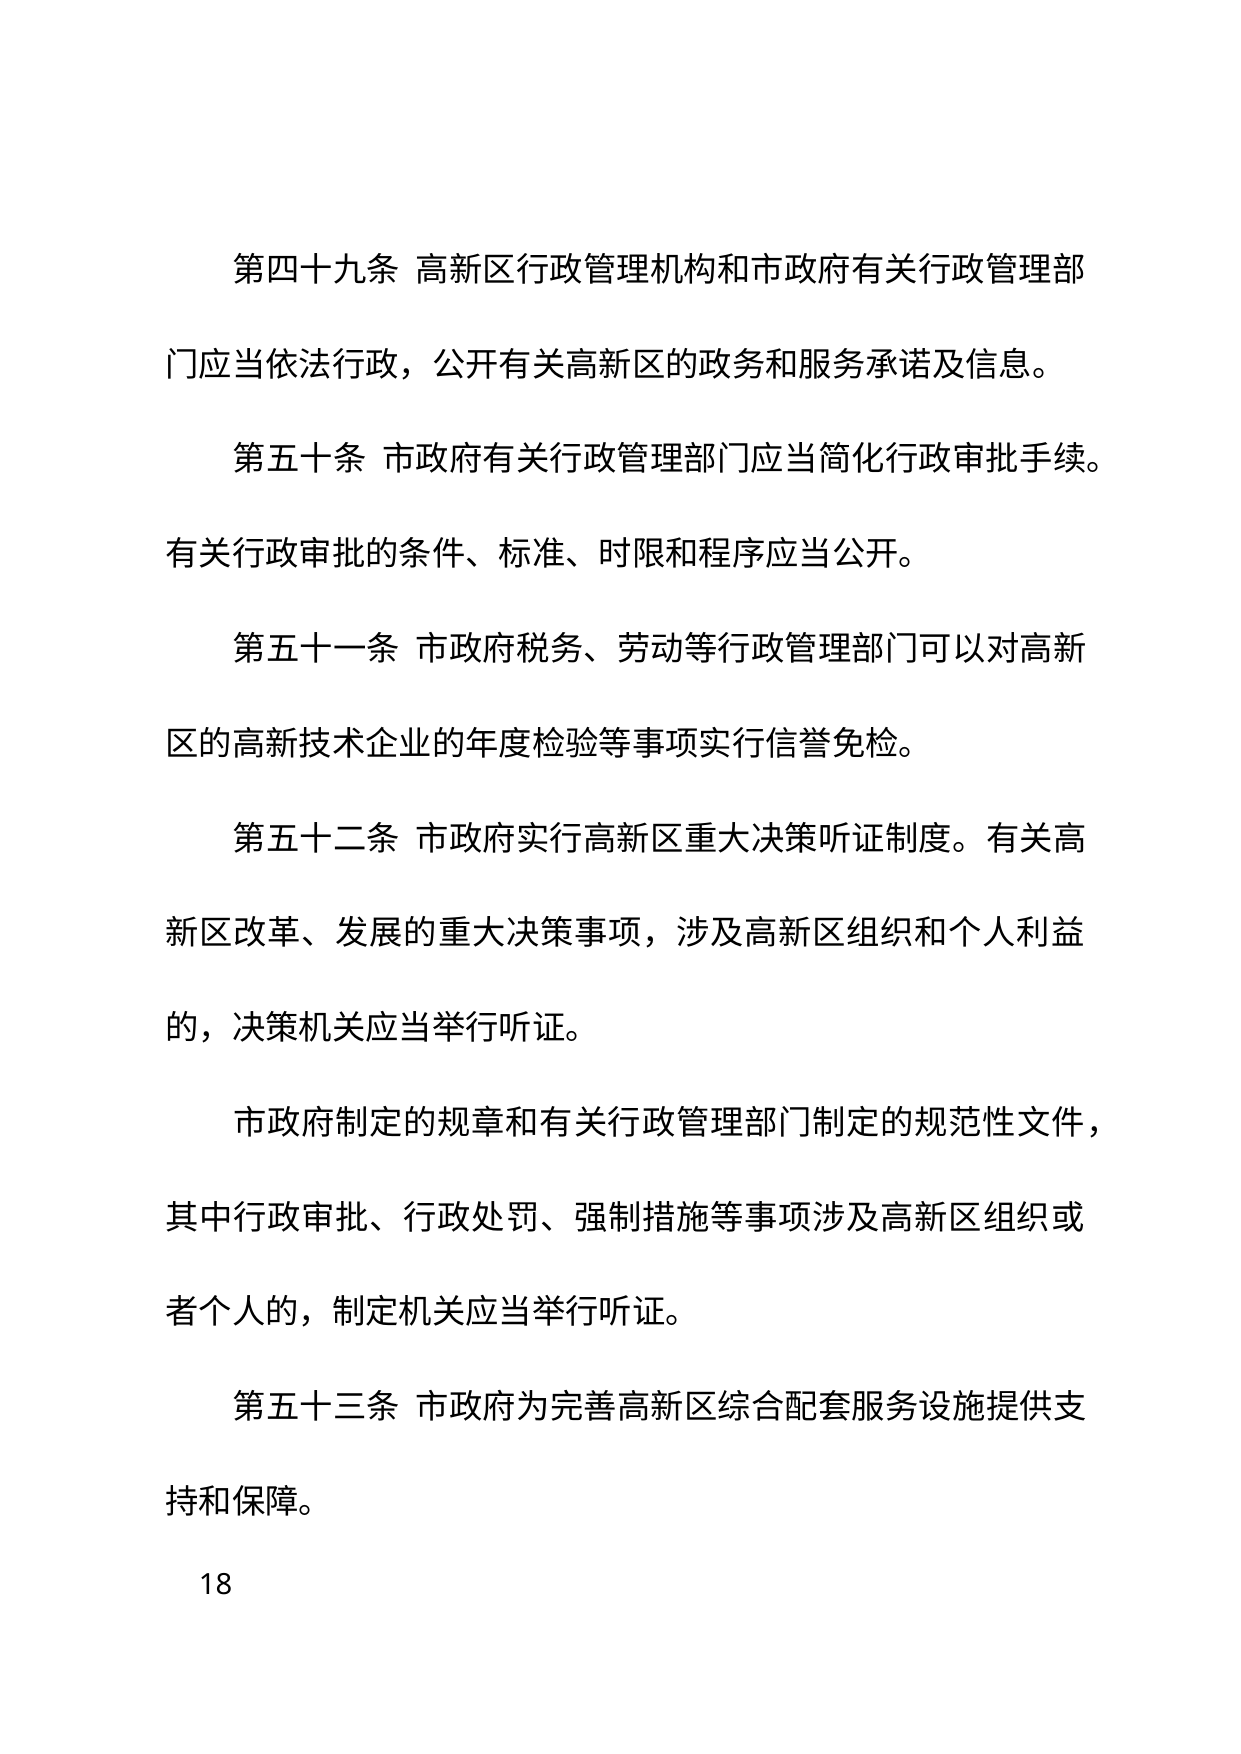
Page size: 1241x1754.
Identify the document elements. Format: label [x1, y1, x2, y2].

text [165, 219, 1087, 1546]
